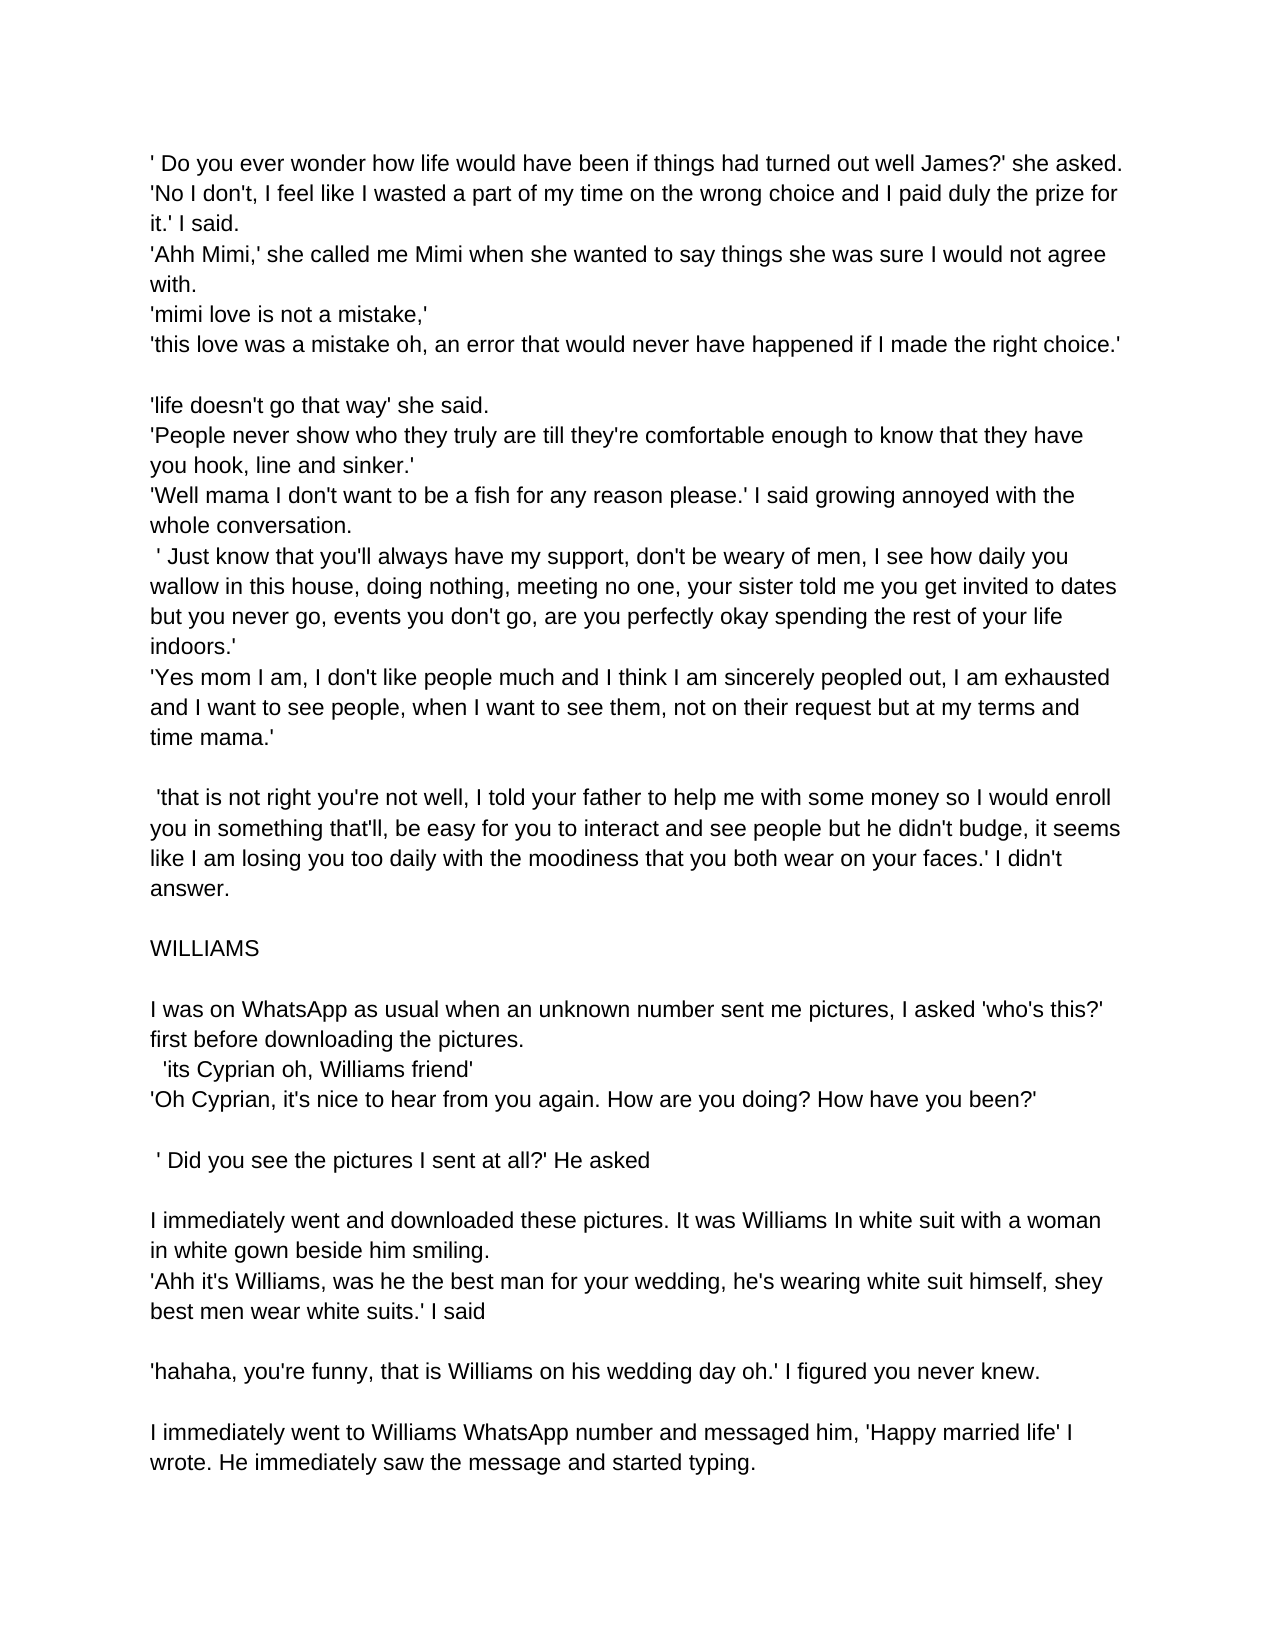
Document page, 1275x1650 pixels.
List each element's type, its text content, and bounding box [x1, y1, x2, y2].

text 'this love was a mistake oh, an error that would never have happened if I made the right choice.' [150, 331, 1125, 358]
text 'Ahh Mimi,' she called me Mimi when she wanted to say things she was sure I would not agree with. [150, 241, 1125, 297]
text 'No I don't, I feel like I wasted a part of my time on the wrong choice and I paid duly the prize for it.' I said. [150, 180, 1125, 237]
text 'that is not right you're not well, I told your father to help me with some money so I would enroll you in something that'll, be easy for you to interact and see people but he didn't budge, it seems like I am losing you too daily with the moodiness that you both wear on your faces.' I didn't answer. [150, 784, 1125, 901]
text WILLIAMS [150, 935, 1125, 962]
text I was on WhatsApp as usual when an unknown number sent me pictures, I asked 'who's this?' first before downloading the pictures. [150, 996, 1125, 1052]
text 'hahaha, you're funny, that is Williams on his wedding day oh.' I figured you never knew. [150, 1358, 1125, 1385]
text ' Did you see the pictures I sent at all?' He asked [150, 1147, 1125, 1173]
text 'life doesn't go that way' she said. [150, 392, 1125, 418]
text 'People never show who they truly are till they're comfortable enough to know that they have you hook, line and sinker.' [150, 422, 1125, 478]
text 'mimi love is not a mistake,' [150, 301, 1125, 327]
text I immediately went and downloaded these pictures. It was Williams In white suit with a woman in white gown beside him smiling. [150, 1207, 1125, 1264]
text I immediately went to Williams WhatsApp number and messaged him, 'Happy married life' I wrote. He immediately saw the message and started typing. [150, 1419, 1125, 1475]
text ' Do you ever wonder how life would have been if things had turned out well James?' she asked. [150, 150, 1125, 176]
text 'its Cyprian oh, Williams friend' [150, 1056, 1125, 1083]
text 'Well mama I don't want to be a fish for any reason please.' I said growing annoyed with the whole conversation. [150, 482, 1125, 539]
text ' Just know that you'll always have my support, don't be weary of men, I see how daily you wallow in this house, doing nothing, meeting no one, your sister told me you get invited to dates but you never go, events you don't go, are you perfectly okay spending the rest of your life indoors.' [150, 543, 1125, 660]
text 'Oh Cyprian, it's nice to hear from you again. How are you doing? How have you been?' [150, 1086, 1125, 1113]
text 'Ahh it's Williams, was he the best man for your wedding, he's wearing white suit himself, shey best men wear white suits.' I said [150, 1268, 1125, 1324]
text 'Yes mom I am, I don't like people much and I think I am sincerely peopled out, I am exhausted and I want to see people, when I want to see them, not on their request but at my terms and time mama.' [150, 663, 1125, 750]
